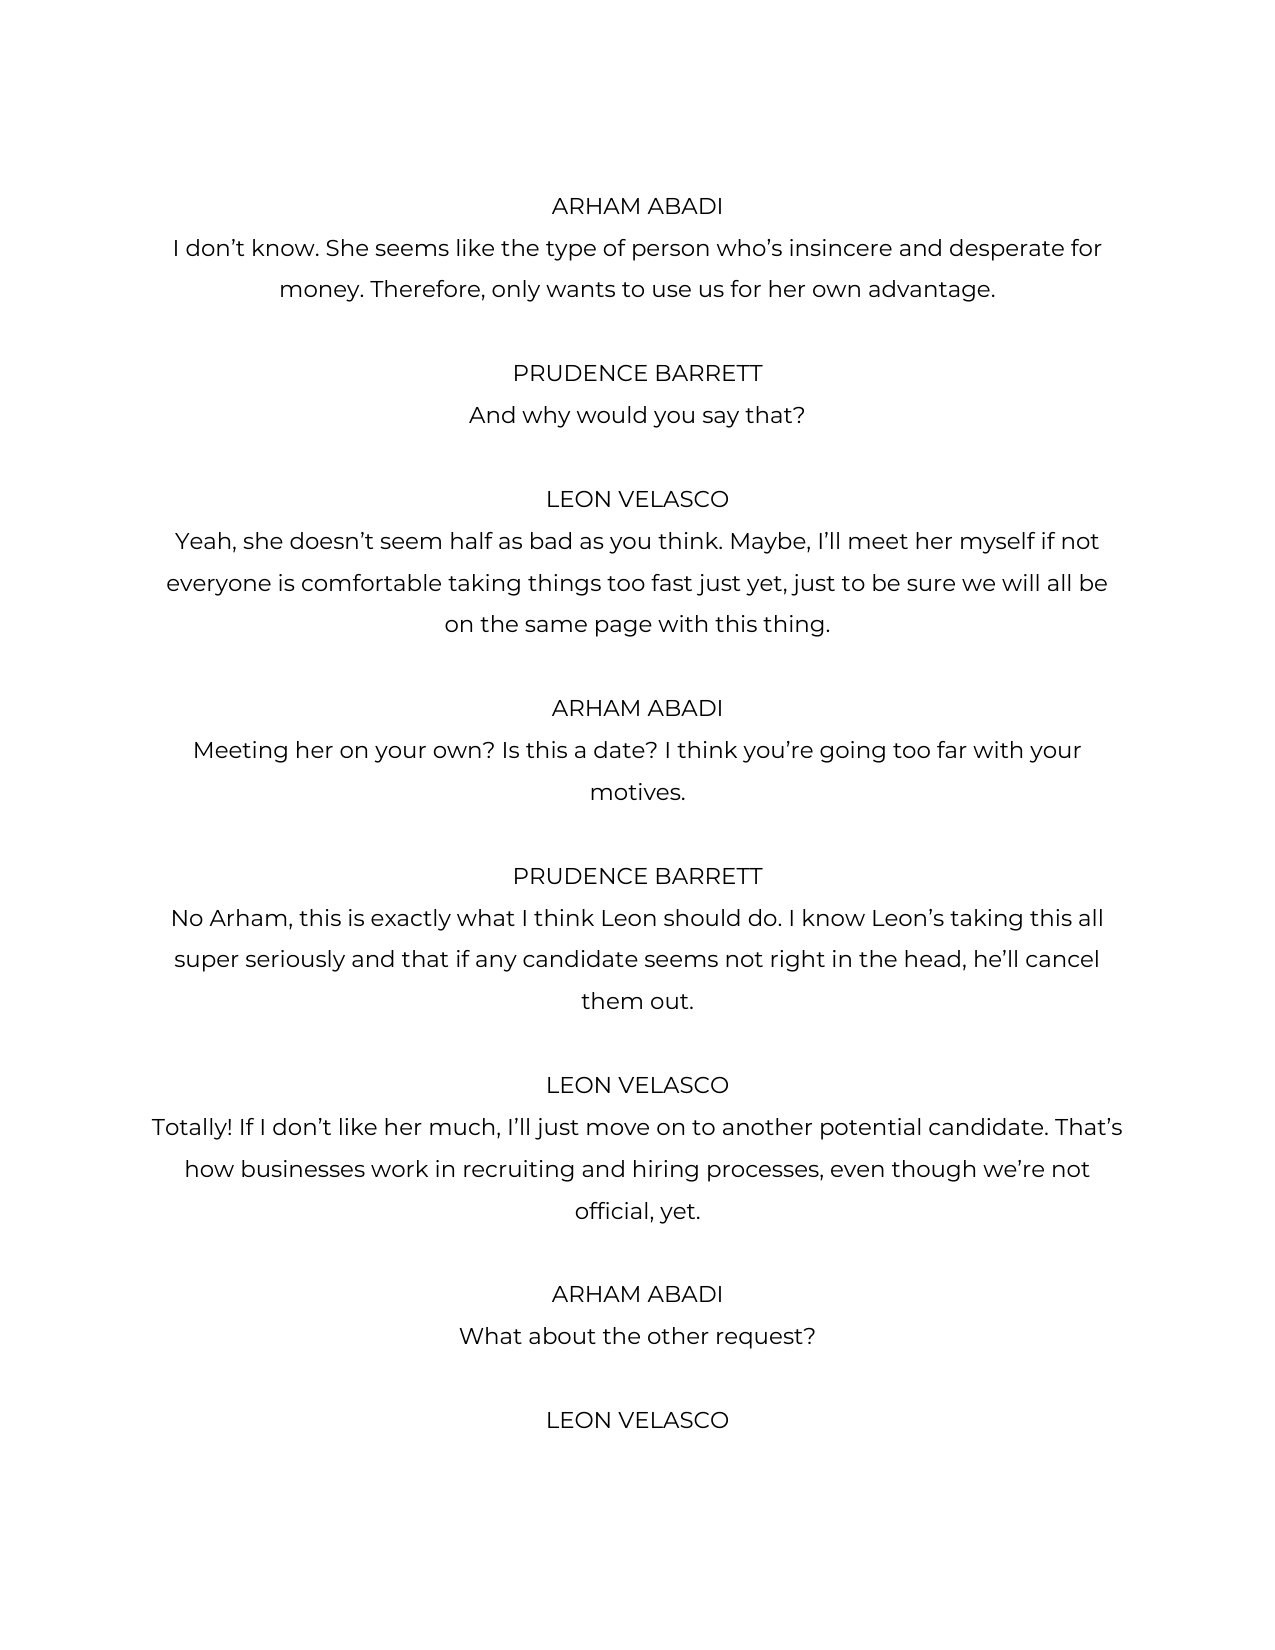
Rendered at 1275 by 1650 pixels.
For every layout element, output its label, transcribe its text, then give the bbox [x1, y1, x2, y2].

text PRUDENCE BARRETT [150, 359, 1125, 387]
text ARHAM ABADI [150, 694, 1125, 722]
text PRUDENCE BARRETT [150, 862, 1125, 890]
text ARHAM ABADI [150, 1281, 1125, 1308]
text No Arham, this is exactly what I think Leon should do. I know Leon’s taking this all super seriously and that if any candidate seems not right in the head, he’ll cancel them out. [150, 904, 1125, 1015]
text Meeting her on your own? Is this a date? I think you’re going too far with your motives. [150, 736, 1125, 806]
text LEON VELASCO [150, 1071, 1125, 1099]
text I don’t know. She seems like the type of person who’s insincere and desperate for money. Therefore, only wants to use us for her own advantage. [150, 234, 1125, 303]
text And why would you say that? [150, 401, 1125, 429]
text LEON VELASCO [150, 1406, 1125, 1434]
text Yeah, she doesn’t seem half as bad as you think. Maybe, I’ll meet her myself if not everyone is comfortable taking things too fast just yet, just to be sure we will all be on the same page with this thing. [150, 527, 1125, 638]
text Totally! If I don’t like her much, I’ll just move on to another potential candidate. That’s how businesses work in recruiting and hiring processes, even though we’re not official, yet. [150, 1113, 1125, 1225]
text ARHAM ABADI [150, 192, 1125, 220]
text LEON VELASCO [150, 485, 1125, 513]
text What about the other request? [150, 1322, 1125, 1350]
